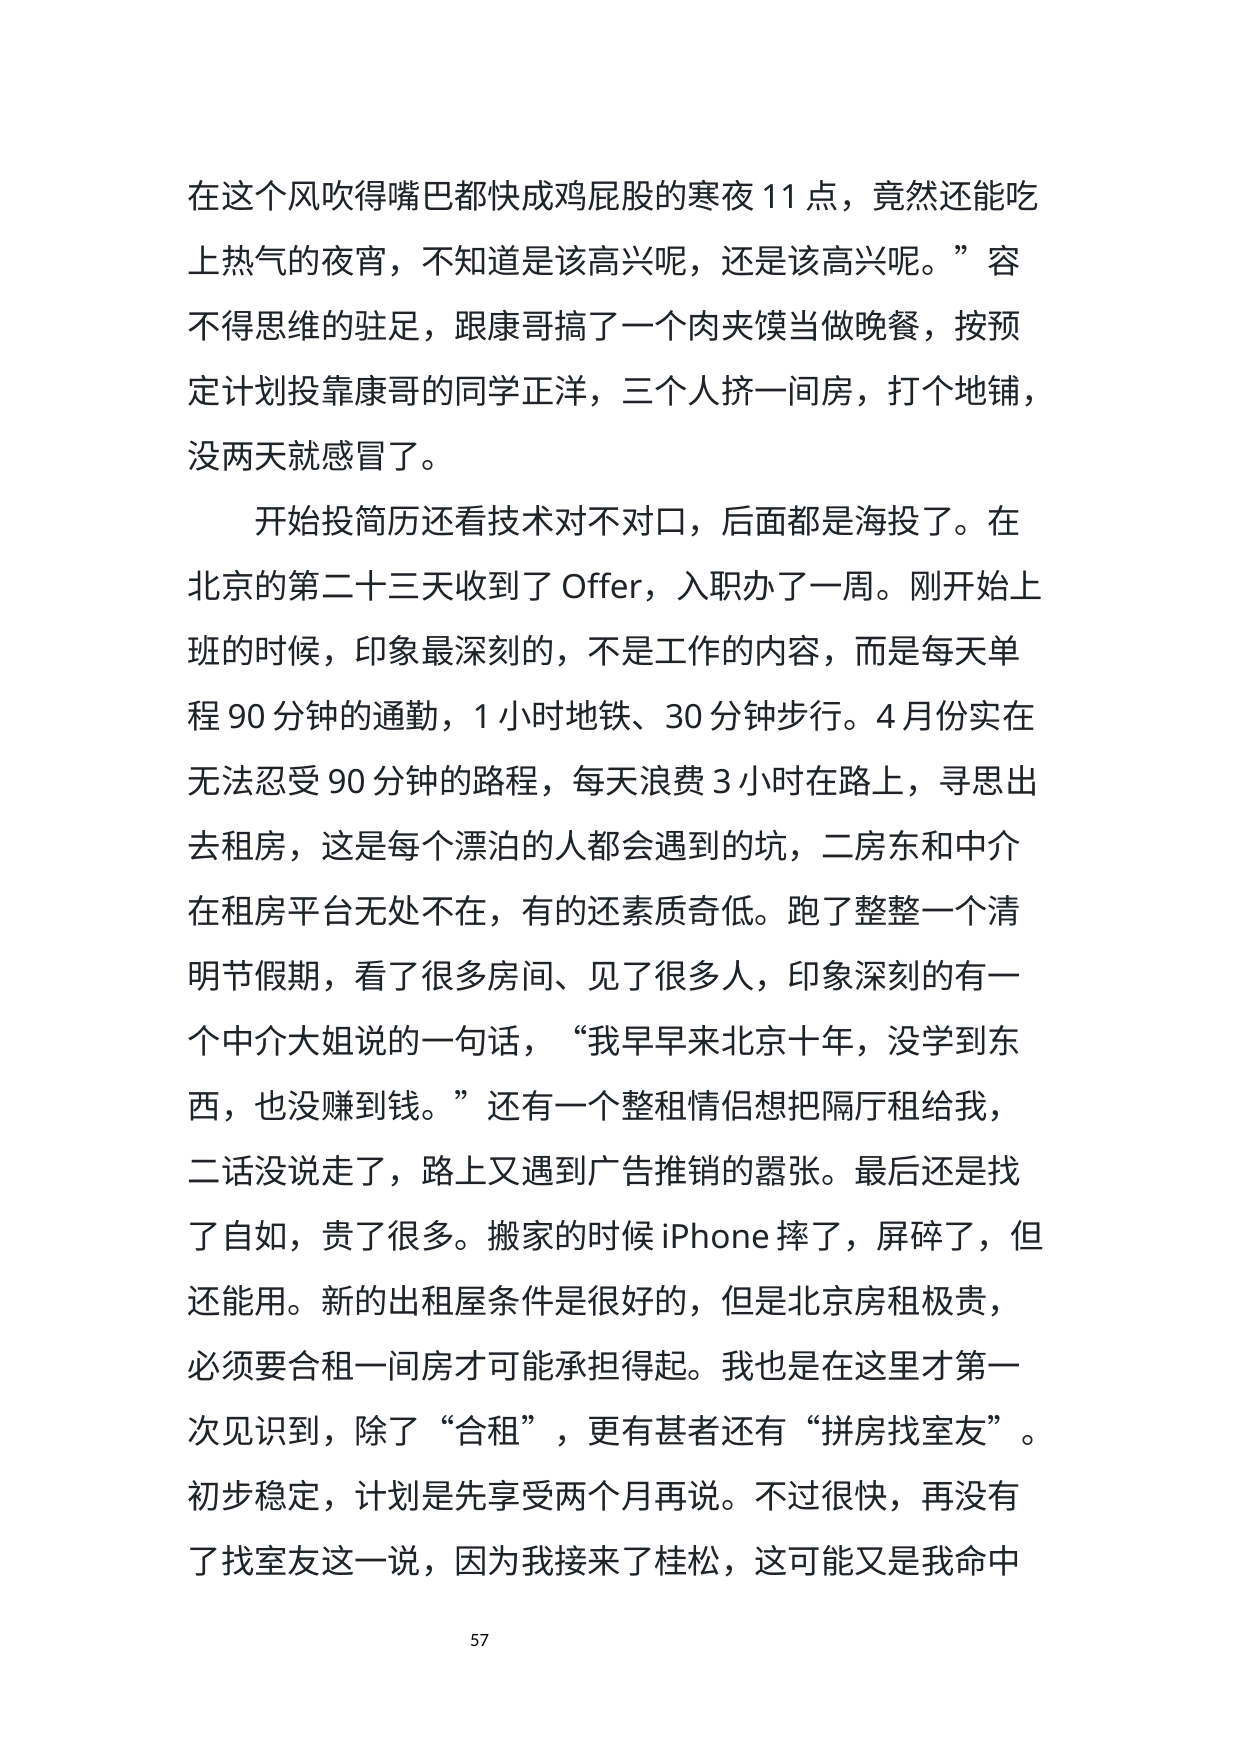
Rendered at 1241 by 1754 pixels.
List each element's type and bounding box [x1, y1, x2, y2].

text [187, 487, 1053, 1592]
text [187, 162, 1053, 487]
